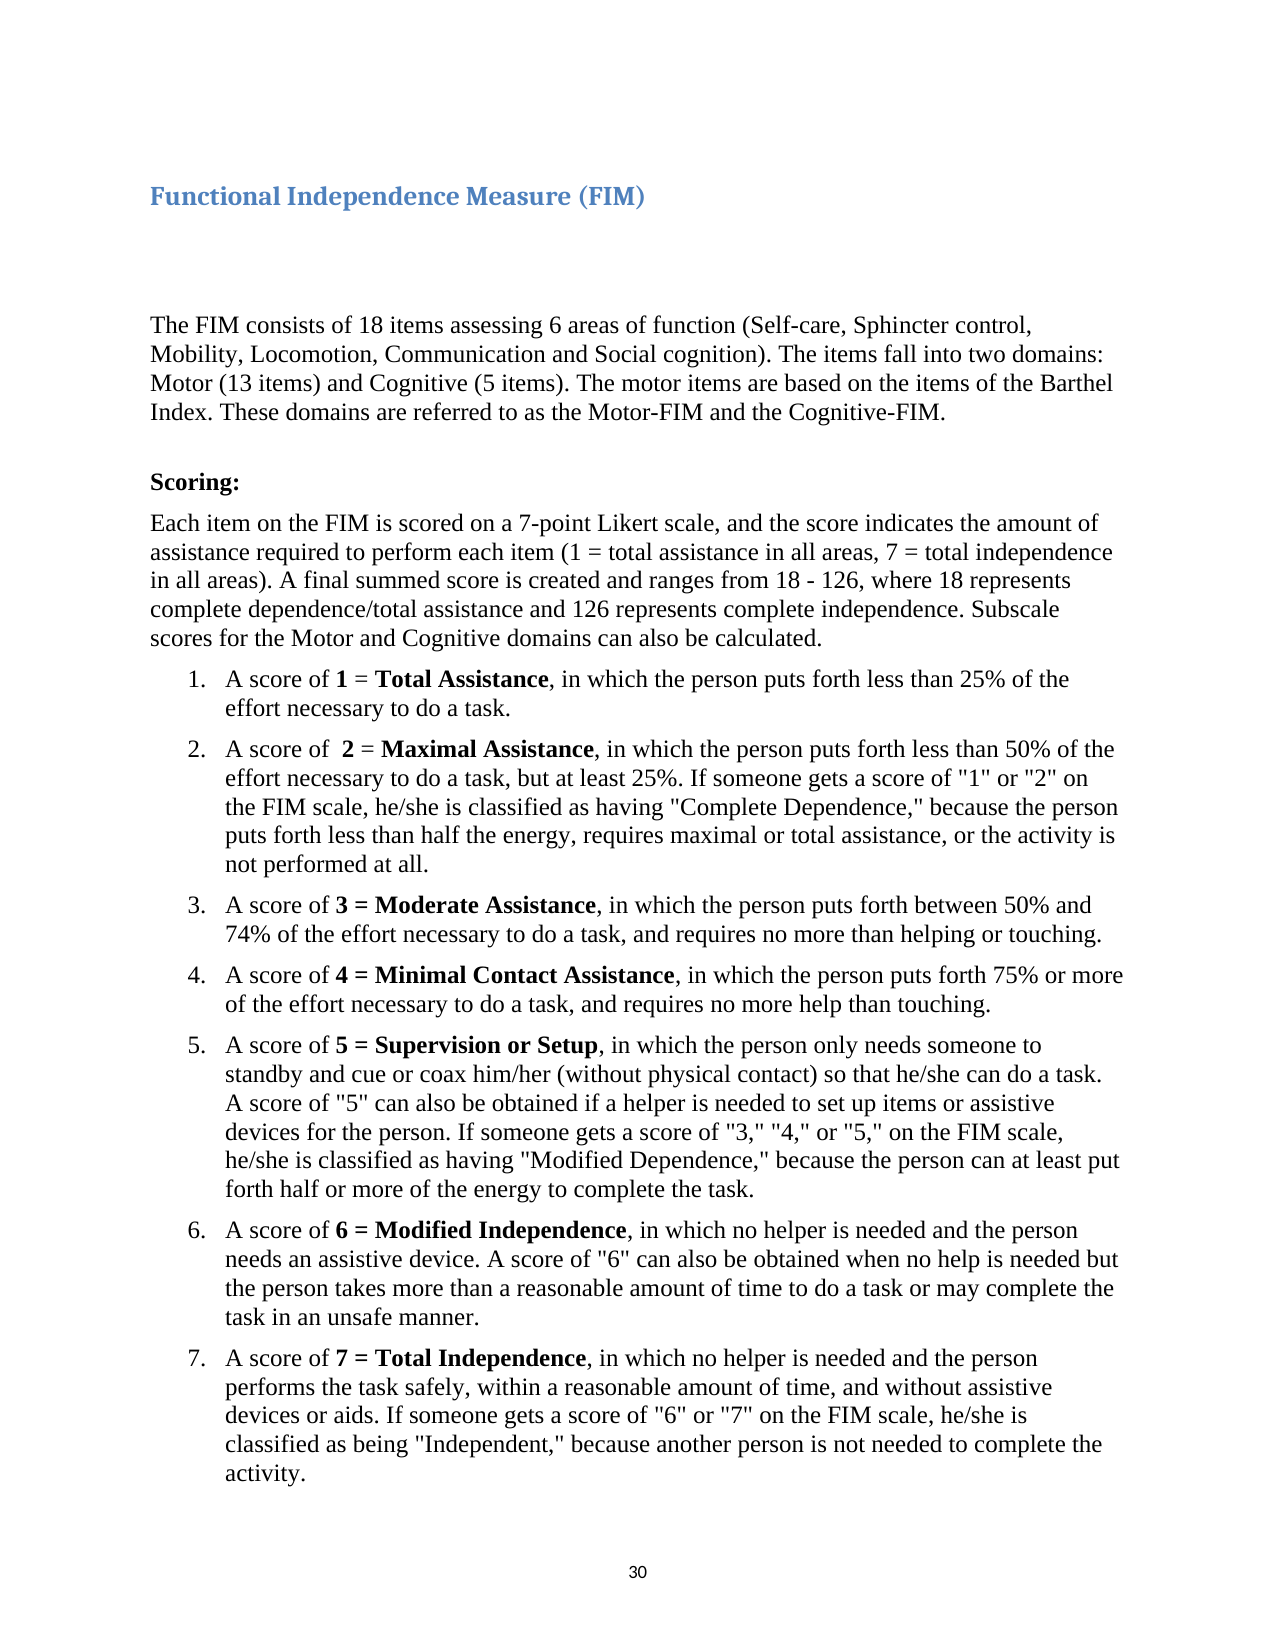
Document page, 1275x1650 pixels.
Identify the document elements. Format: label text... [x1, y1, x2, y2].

text Scoring: [150, 467, 1125, 496]
subtitle Functional Independence Measure (FIM) [150, 181, 1125, 212]
list A score of 1 = Total Assistance, in which the person puts forth less than 25% of the effort necessary to do a task. [187, 664, 1125, 722]
list A score of 3 = Moderate Assistance, in which the person puts forth between 50% and 74% of the effort necessary to do a task, and requires no more than helping or touching. [187, 891, 1125, 948]
list A score of 6 = Modified Independence, in which no helper is needed and the person needs an assistive device. A score of "6" can also be obtained when no help is needed but the person takes more than a reasonable amount of time to do a task or may complete the task in an unsafe manner. [187, 1216, 1125, 1331]
list A score of 2 = Maximal Assistance, in which the person puts forth less than 50% of the effort necessary to do a task, but at least 25%. If someone gets a score of "1" or "2" on the FIM scale, he/she is classified as having "Complete Dependence," because the person puts forth less than half the energy, requires maximal or total assistance, or the activity is not performed at all. [187, 734, 1125, 878]
text Each item on the FIM is scored on a 7-point Likert scale, and the score indicates the amount of assistance required to perform each item (1 = total assistance in all areas, 7 = total independence in all areas). A final summed score is created and ranges from 18 - 126, where 18 represents complete dependence/total assistance and 126 represents complete independence. Subscale scores for the Motor and Cognitive domains can also be calculated. [150, 508, 1125, 652]
list A score of 4 = Minimal Contact Assistance, in which the person puts forth 75% or more of the effort necessary to do a task, and requires no more help than touching. [187, 961, 1125, 1018]
list A score of 7 = Total Independence, in which no helper is needed and the person performs the task safely, within a reasonable amount of time, and without assistive devices or aids. If someone gets a score of "6" or "7" on the FIM scale, he/she is classified as being "Independent," because another person is not needed to complete the activity. [187, 1343, 1125, 1487]
list A score of 5 = Supervision or Setup, in which the person only needs someone to standby and cue or coax him/her (without physical contact) so that he/she can do a task. A score of "5" can also be obtained if a helper is needed to set up items or assistive devices for the person. If someone gets a score of "3," "4," or "5," on the FIM scale, he/she is classified as having "Modified Dependence," because the person can at least put forth half or more of the energy to complete the task. [187, 1031, 1125, 1203]
text The FIM consists of 18 items assessing 6 areas of function (Self-care, Sphincter control, Mobility, Locomotion, Communication and Social cognition). The items fall into two domains: Motor (13 items) and Cognitive (5 items). The motor items are based on the items of the Barthel Index. These domains are referred to as the Motor-FIM and the Cognitive-FIM. [150, 311, 1125, 426]
